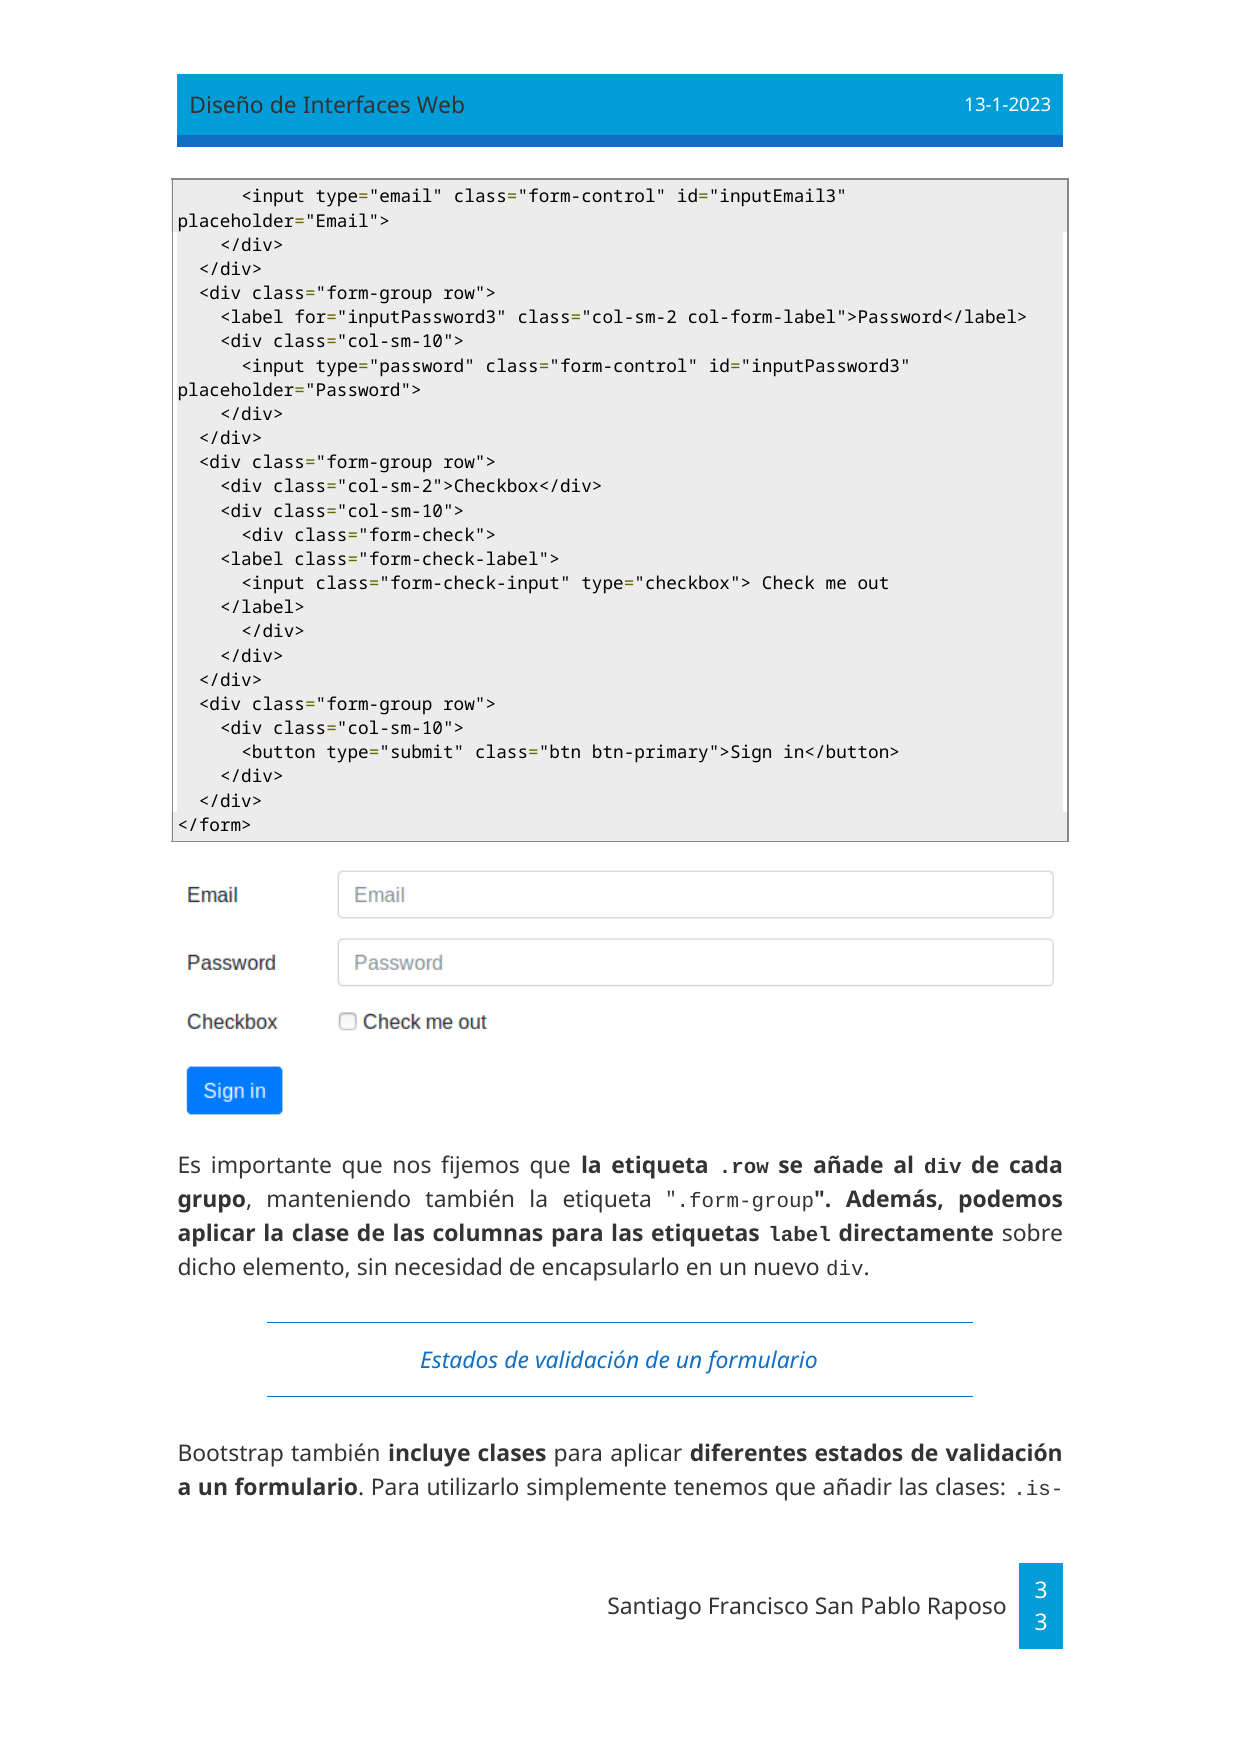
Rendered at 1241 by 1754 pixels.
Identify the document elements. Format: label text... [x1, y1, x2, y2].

text </div> [177, 401, 1063, 426]
text </div> [177, 256, 1063, 281]
text <div class="form-check"> [177, 522, 1063, 546]
text </div> [177, 619, 1063, 643]
text <div class="col-sm-10"> [177, 498, 1063, 522]
text <label for="inputPassword3" class="col-sm-2 col-form-label">Password</label> [177, 305, 1063, 329]
text Estados de validación de un formulario [267, 1323, 973, 1396]
text </div> [177, 764, 1063, 788]
text </div> [177, 643, 1063, 667]
text </form> [173, 807, 1067, 841]
text <input class="form-check-input" type="checkbox"> Check me out [177, 571, 1063, 595]
text <input type="email" class="form-control" id="inputEmail3" placeholder="Email"> [173, 180, 1067, 232]
text </div> [177, 667, 1063, 691]
text <div class="form-group row"> [177, 450, 1063, 474]
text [177, 1437, 1063, 1502]
text <div class="form-group row"> [177, 281, 1063, 305]
text <div class="form-group row"> [177, 691, 1063, 716]
text Es importante que nos fijemos que la etiqueta .row se añade al div de cada grupo, manteniendo también la etiqueta ".form-group". Además, podemos aplicar la clase de las columnas para las etiquetas label directamente sobre dicho elemento, sin necesidad de encapsularlo en un nuevo div. [177, 1149, 1063, 1282]
text </div> [177, 232, 1063, 256]
text </label> [177, 595, 1063, 619]
text </div> [177, 788, 1063, 807]
text <div class="col-sm-10"> [177, 716, 1063, 740]
text <button type="submit" class="btn btn-primary">Sign in</button> [177, 740, 1063, 764]
picture [177, 867, 1063, 1122]
text <input type="password" class="form-control" id="inputPassword3" placeholder="Password"> [177, 353, 1063, 401]
text <div class="col-sm-10"> [177, 329, 1063, 353]
text </div> [177, 426, 1063, 450]
text <label class="form-check-label"> [177, 546, 1063, 571]
text <div class="col-sm-2">Checkbox</div> [177, 474, 1063, 498]
